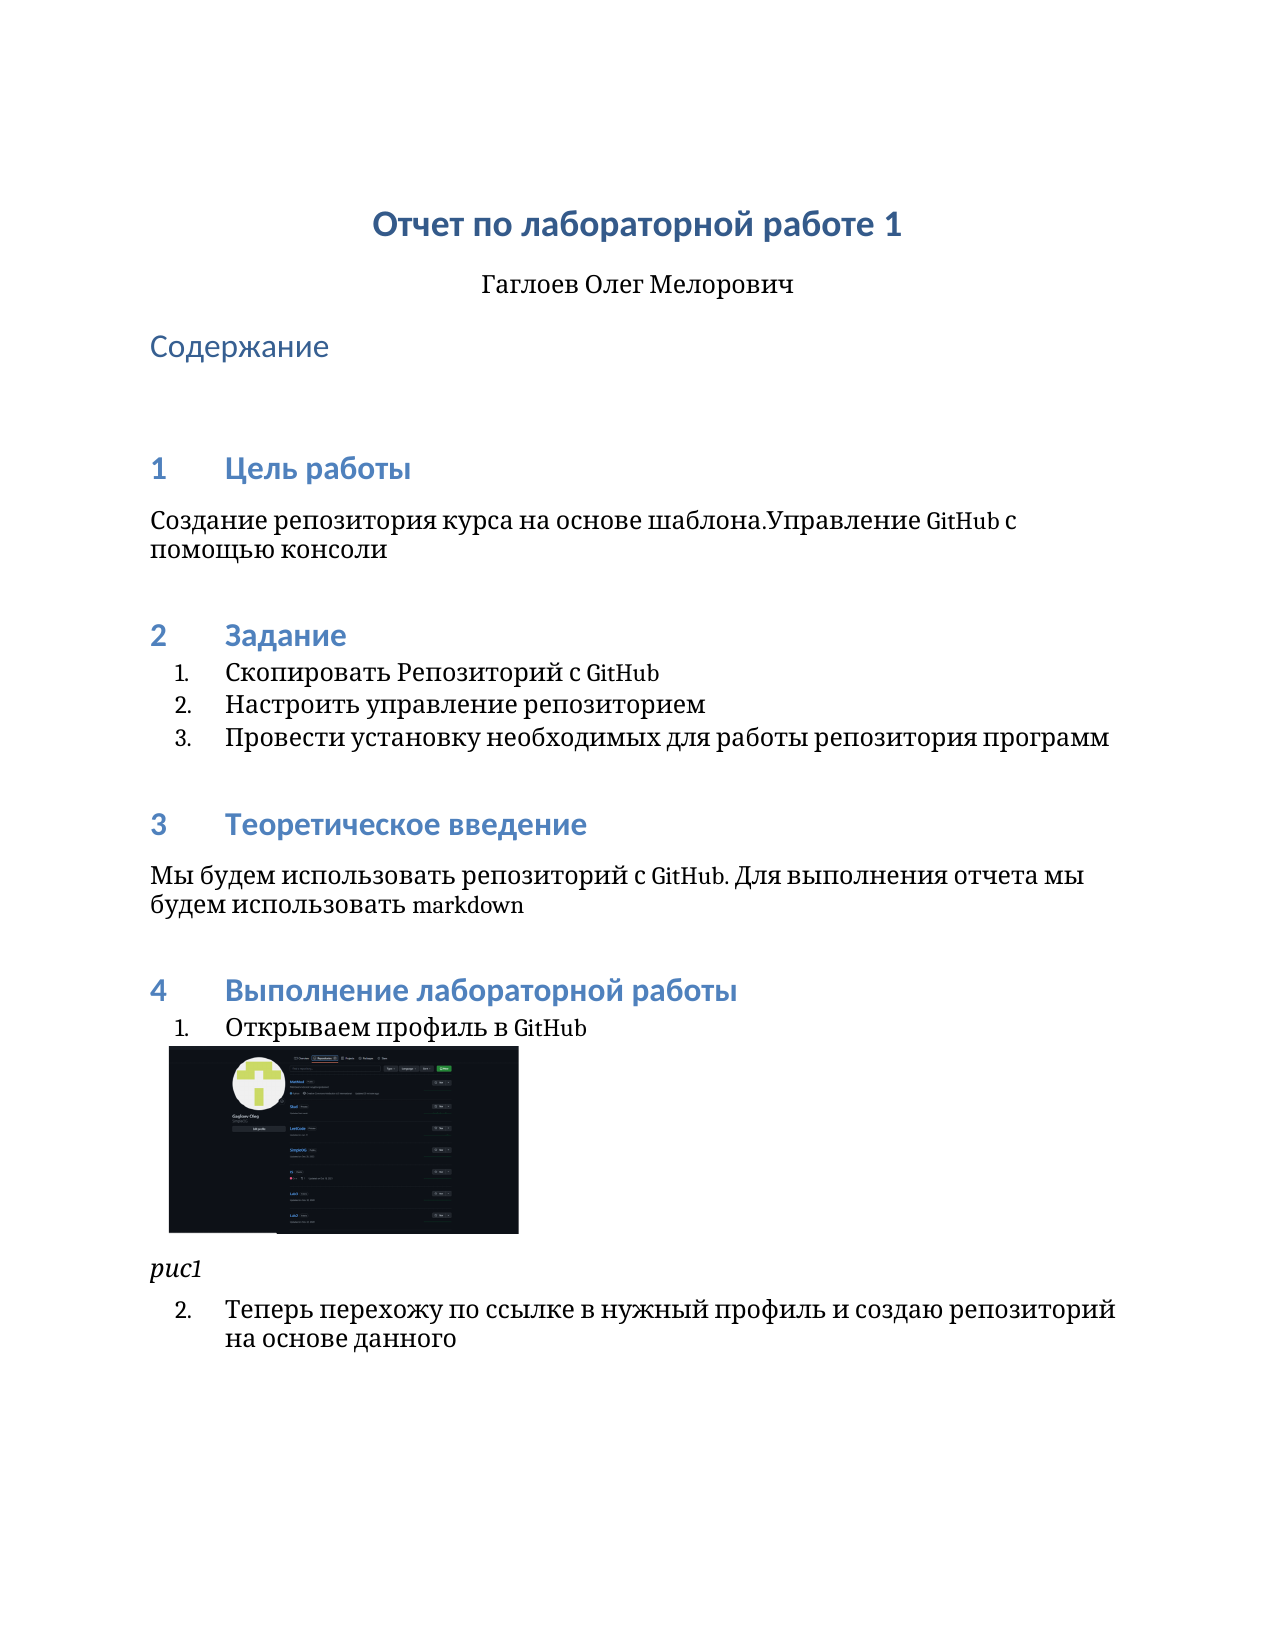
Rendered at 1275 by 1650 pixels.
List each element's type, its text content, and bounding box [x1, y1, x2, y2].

subtitle 2 Задание [150, 614, 1125, 655]
text Мы будем использовать репозиторий с GitHub. Для выполнения отчета мы будем использовать markdown [150, 862, 1125, 919]
list Провести установку необходимых для работы репозитория программ [175, 724, 1125, 752]
picture [168, 1046, 519, 1234]
text рис1 [150, 1255, 1125, 1284]
list Настроить управление репозиторием [175, 691, 1125, 720]
title Отчет по лабораторной работе 1 [150, 200, 1125, 246]
subtitle 3 Теоретическое введение [150, 802, 1125, 843]
text Создание репозитория курса на основе шаблона.Управление GitHub с помощью консоли [150, 507, 1125, 564]
text Гаглоев Олег Мелорович [150, 271, 1125, 299]
list Теперь перехожу по ссылке в нужный профиль и создаю репозиторий на основе данного [175, 1296, 1125, 1354]
subtitle 4 Выполнение лабораторной работы [150, 969, 1125, 1010]
list Открываем профиль в GitHub [175, 1014, 1125, 1043]
list Скопировать Репозиторий с GitHub [175, 659, 1125, 687]
subtitle 1 Цель работы [150, 447, 1125, 488]
